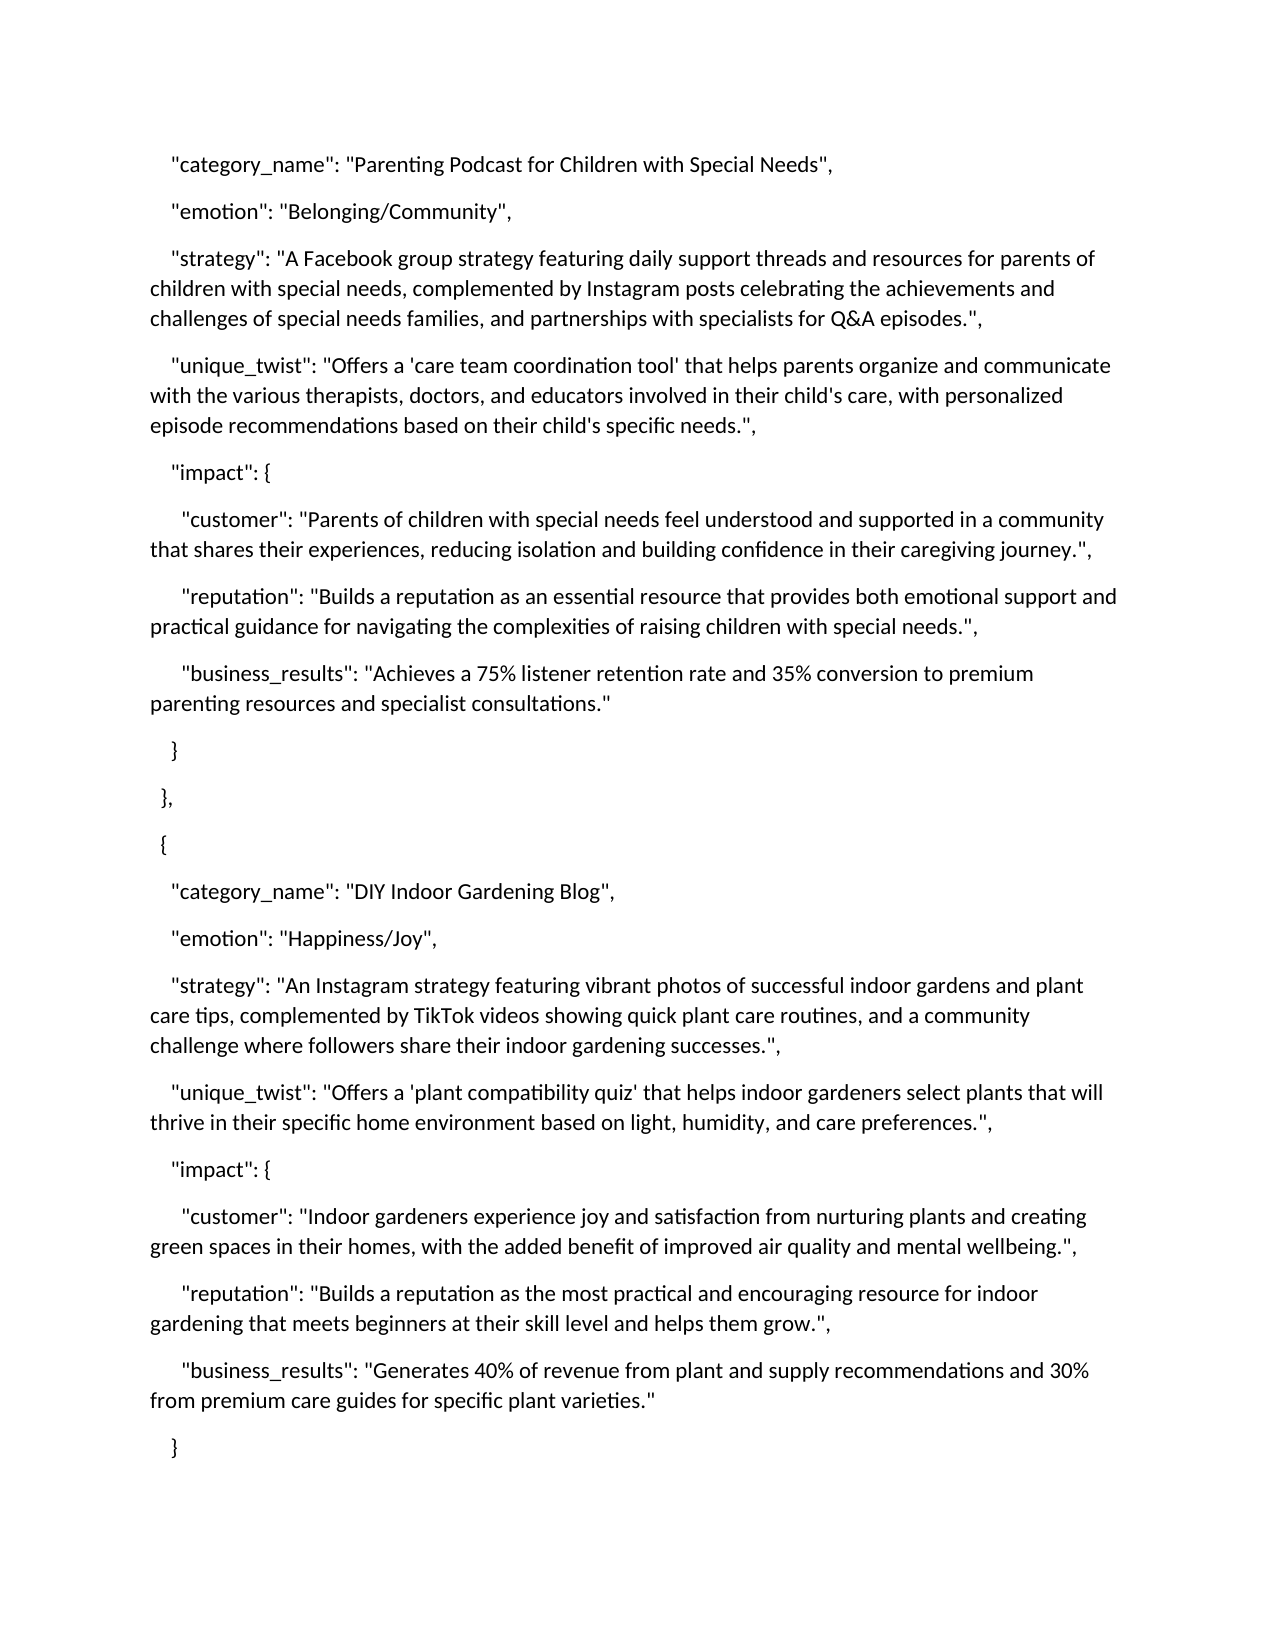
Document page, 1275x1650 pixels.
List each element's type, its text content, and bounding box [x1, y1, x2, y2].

text "emotion": "Happiness/Joy", [150, 924, 1125, 952]
text "unique_twist": "Offers a 'plant compatibility quiz' that helps indoor gardeners select plants that will thrive in their specific home environment based on light, humidity, and care preferences.", [150, 1078, 1125, 1136]
text "customer": "Parents of children with special needs feel understood and supported in a community that shares their experiences, reducing isolation and building confidence in their caregiving journey.", [150, 505, 1125, 563]
text "business_results": "Achieves a 75% listener retention rate and 35% conversion to premium parenting resources and specialist consultations." [150, 659, 1125, 718]
text "reputation": "Builds a reputation as the most practical and encouraging resource for indoor gardening that meets beginners at their skill level and helps them grow.", [150, 1279, 1125, 1337]
text "category_name": "Parenting Podcast for Children with Special Needs", [150, 150, 1125, 178]
text "impact": { [150, 1155, 1125, 1183]
text } [150, 736, 1125, 764]
text } [150, 1433, 1125, 1461]
text { [150, 830, 1125, 858]
text "emotion": "Belonging/Community", [150, 197, 1125, 225]
text "category_name": "DIY Indoor Gardening Blog", [150, 877, 1125, 905]
text "reputation": "Builds a reputation as an essential resource that provides both emotional support and practical guidance for navigating the complexities of raising children with special needs.", [150, 582, 1125, 641]
text "customer": "Indoor gardeners experience joy and satisfaction from nurturing plants and creating green spaces in their homes, with the added benefit of improved air quality and mental wellbeing.", [150, 1202, 1125, 1260]
text "strategy": "An Instagram strategy featuring vibrant photos of successful indoor gardens and plant care tips, complemented by TikTok videos showing quick plant care routines, and a community challenge where followers share their indoor gardening successes.", [150, 971, 1125, 1059]
text "unique_twist": "Offers a 'care team coordination tool' that helps parents organize and communicate with the various therapists, doctors, and educators involved in their child's care, with personalized episode recommendations based on their child's specific needs.", [150, 351, 1125, 439]
text }, [150, 783, 1125, 811]
text "impact": { [150, 458, 1125, 486]
text "business_results": "Generates 40% of revenue from plant and supply recommendations and 30% from premium care guides for specific plant varieties." [150, 1356, 1125, 1414]
text "strategy": "A Facebook group strategy featuring daily support threads and resources for parents of children with special needs, complemented by Instagram posts celebrating the achievements and challenges of special needs families, and partnerships with specialists for Q&A episodes.", [150, 244, 1125, 332]
